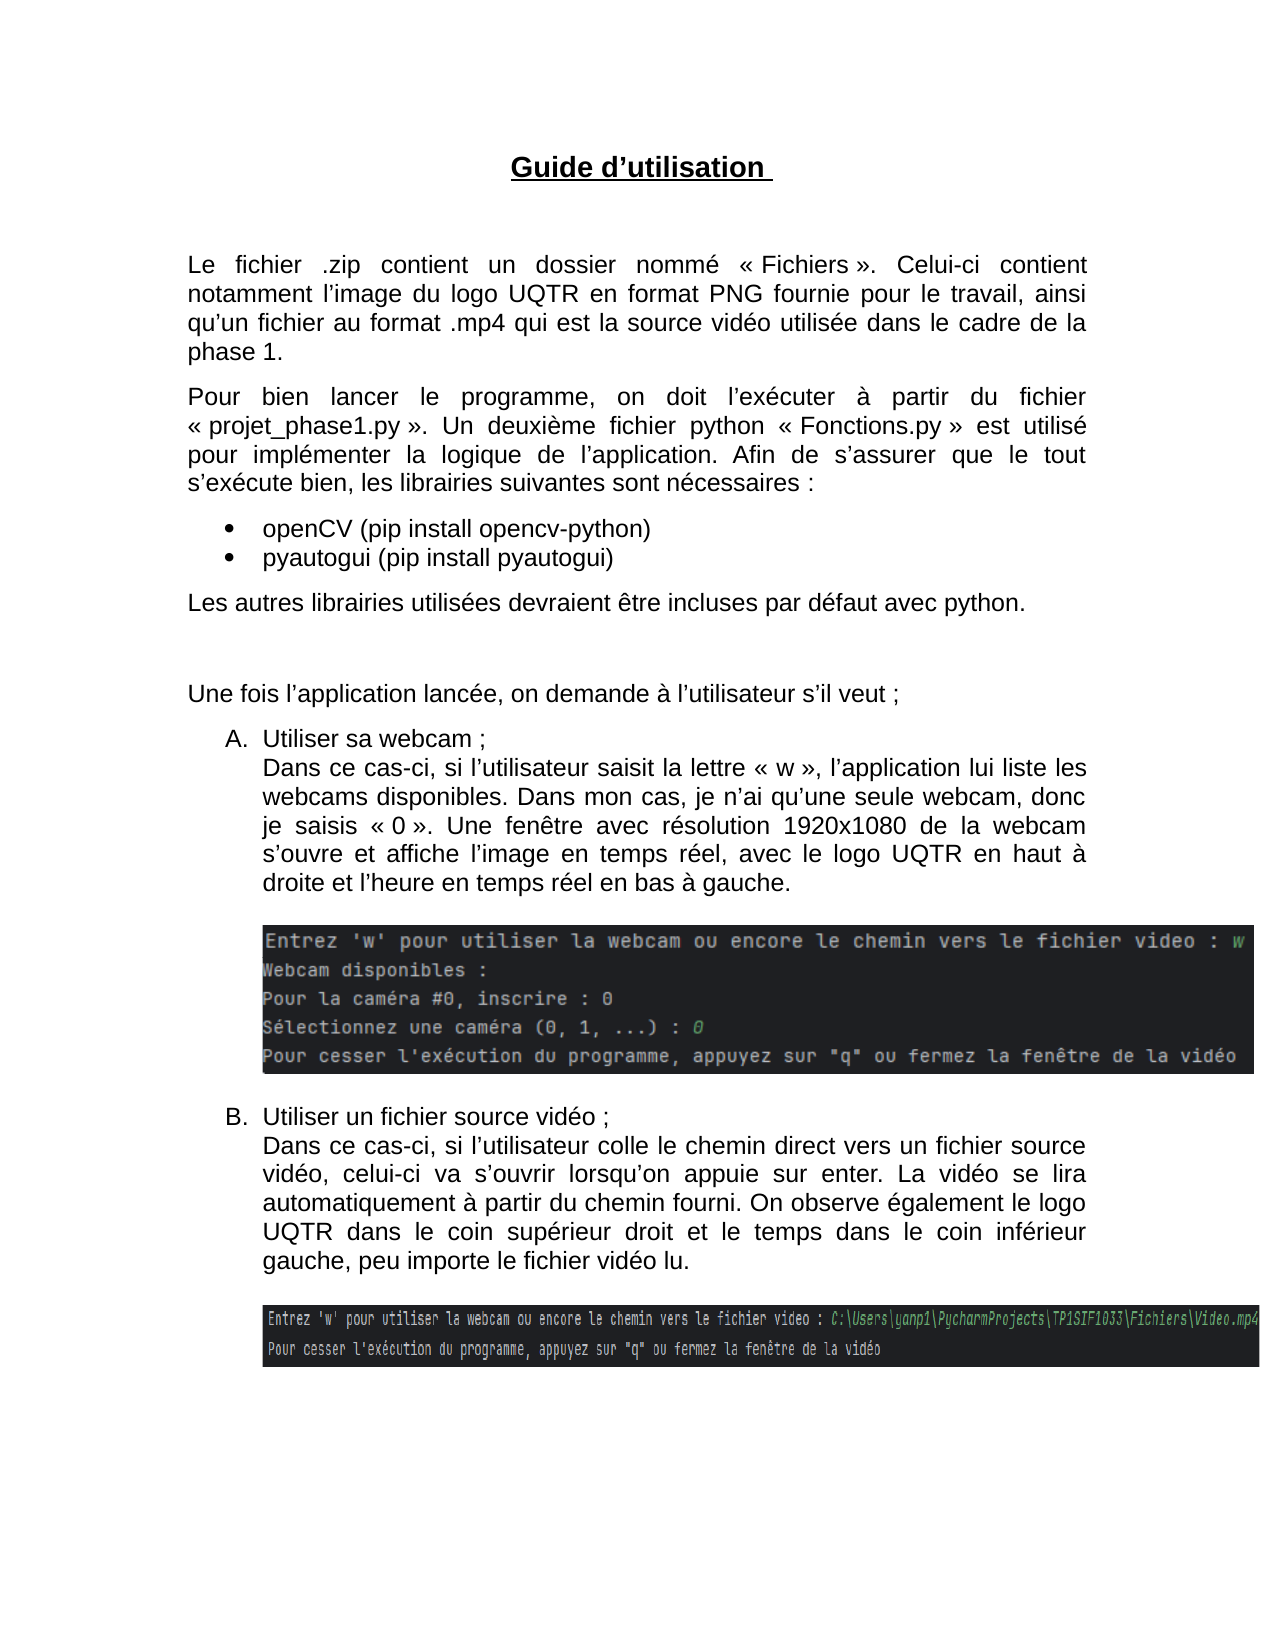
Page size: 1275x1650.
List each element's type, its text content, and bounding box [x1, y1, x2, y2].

list Utiliser un fichier source vidéo ; [225, 1102, 1087, 1131]
text Guide d’utilisation [187, 150, 1087, 183]
text Les autres librairies utilisées devraient être incluses par défaut avec python. [187, 588, 1087, 617]
list Dans ce cas-ci, si l’utilisateur saisit la lettre « w », l’application lui liste les webcams disponibles. Dans mon cas, je n’ai qu’une seule webcam, donc je saisis « 0 ». Une fenêtre avec résolution 1920x1080 de la webcam s’ouvre et affiche l’image en temps réel, avec le logo UQTR en haut à droite et l’heure en temps réel en bas à gauche. [262, 753, 1087, 897]
picture [262, 925, 1254, 1074]
list openCV (pip install opencv-python) [225, 514, 1087, 543]
text Le fichier .zip contient un dossier nommé « Fichiers ». Celui-ci contient notamment l’image du logo UQTR en format PNG fournie pour le travail, ainsi qu’un fichier au format .mp4 qui est la source vidéo utilisée dans le cadre de la phase 1. [187, 250, 1087, 365]
list pyautogui (pip install pyautogui) [225, 543, 1087, 571]
list Utiliser sa webcam ; [225, 724, 1087, 753]
text Pour bien lancer le programme, on doit l’exécuter à partir du fichier « projet_phase1.py ». Un deuxième fichier python « Fonctions.py » est utilisé pour implémenter la logique de l’application. Afin de s’assurer que le tout s’exécute bien, les librairies suivantes sont nécessaires : [187, 382, 1087, 497]
text Une fois l’application lancée, on demande à l’utilisateur s’il veut ; [187, 679, 1087, 708]
list Dans ce cas-ci, si l’utilisateur colle le chemin direct vers un fichier source vidéo, celui-ci va s’ouvrir lorsqu’on appuie sur enter. La vidéo se lira automatiquement à partir du chemin fourni. On observe également le logo UQTR dans le coin supérieur droit et le temps dans le coin inférieur gauche, peu importe le fichier vidéo lu. [262, 1131, 1087, 1274]
picture [262, 1305, 1260, 1367]
